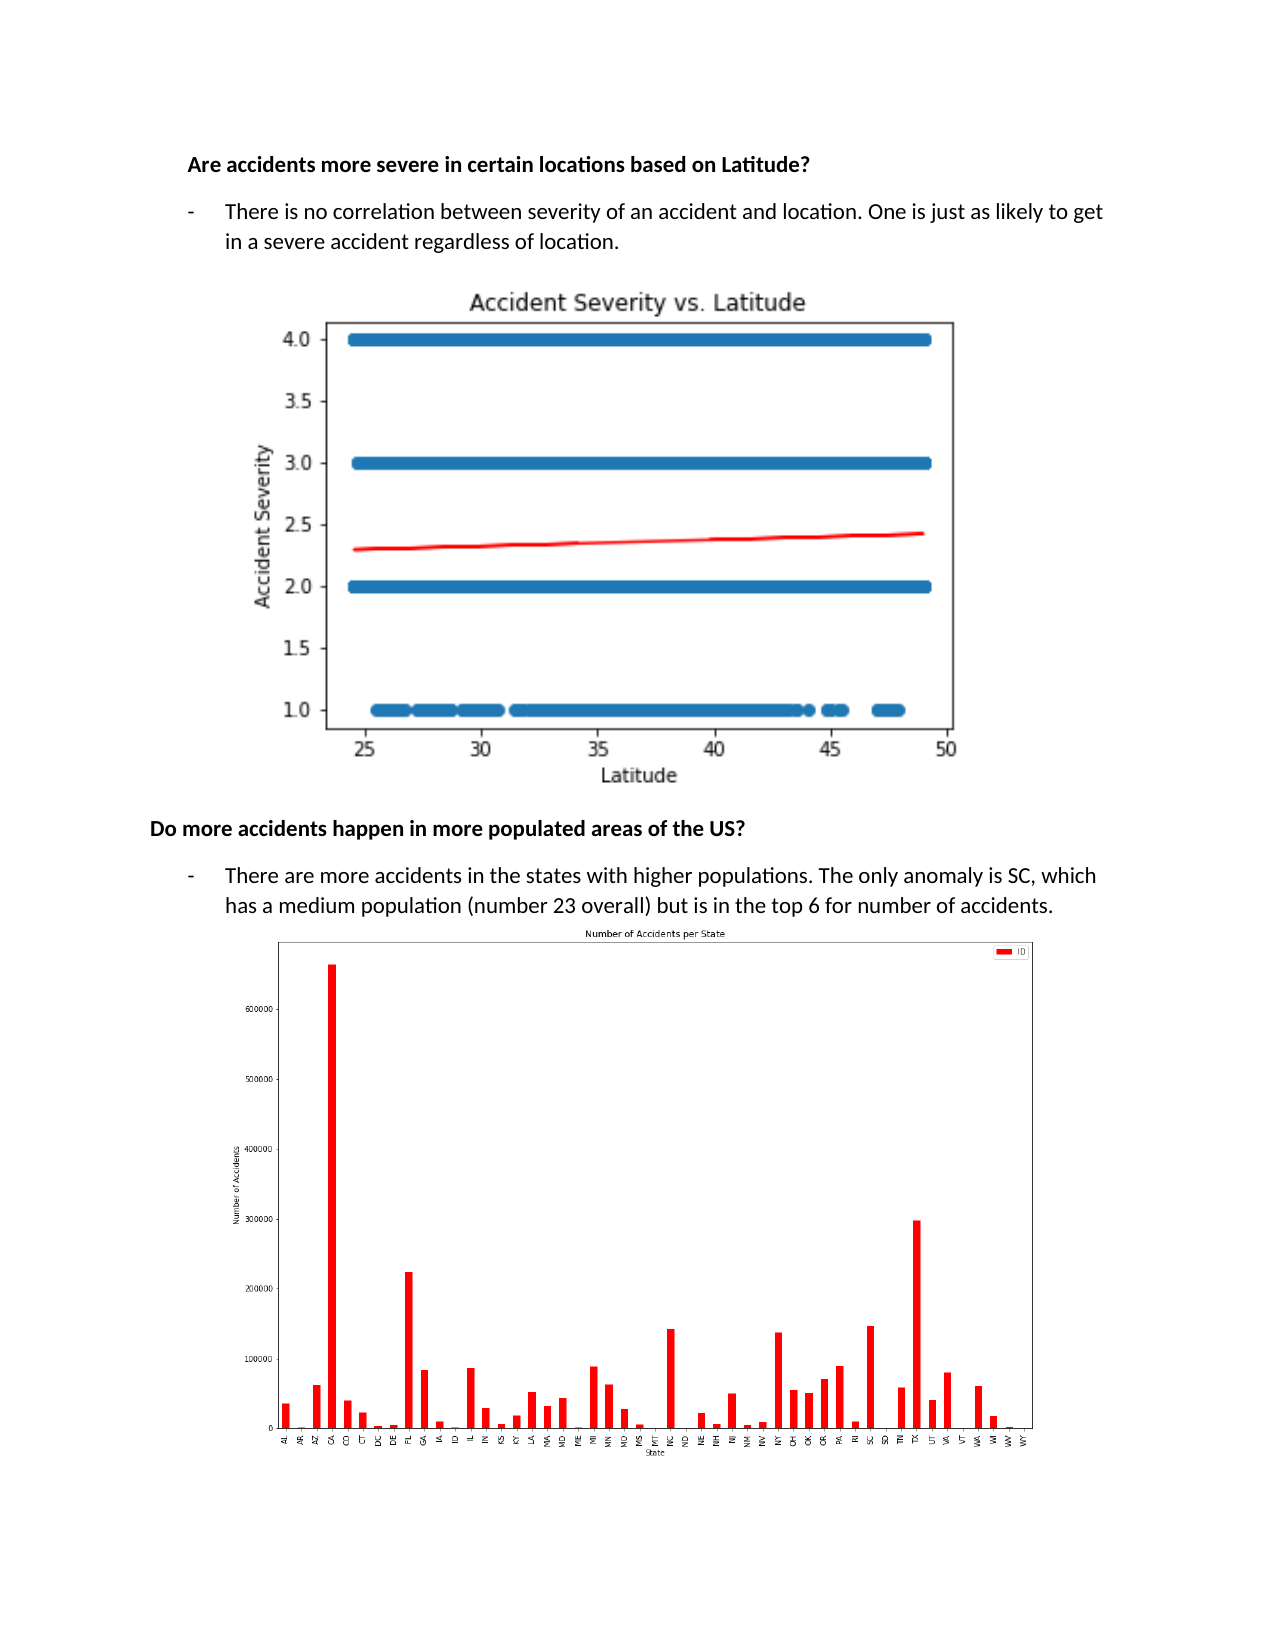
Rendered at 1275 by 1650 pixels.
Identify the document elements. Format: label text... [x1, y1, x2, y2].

text Are accidents more severe in certain locations based on Latitude? [187, 150, 1125, 178]
list There is no correlation between severity of an accident and location. One is just as likely to get in a severe accident regardless of location. [187, 197, 1125, 255]
picture [225, 257, 1033, 796]
picture [225, 921, 1040, 1465]
list There are more accidents in the states with higher populations. The only anomaly is SC, which has a medium population (number 23 overall) but is in the top 6 for number of accidents. [187, 861, 1125, 919]
text Do more accidents happen in more populated areas of the US? [150, 814, 1125, 842]
